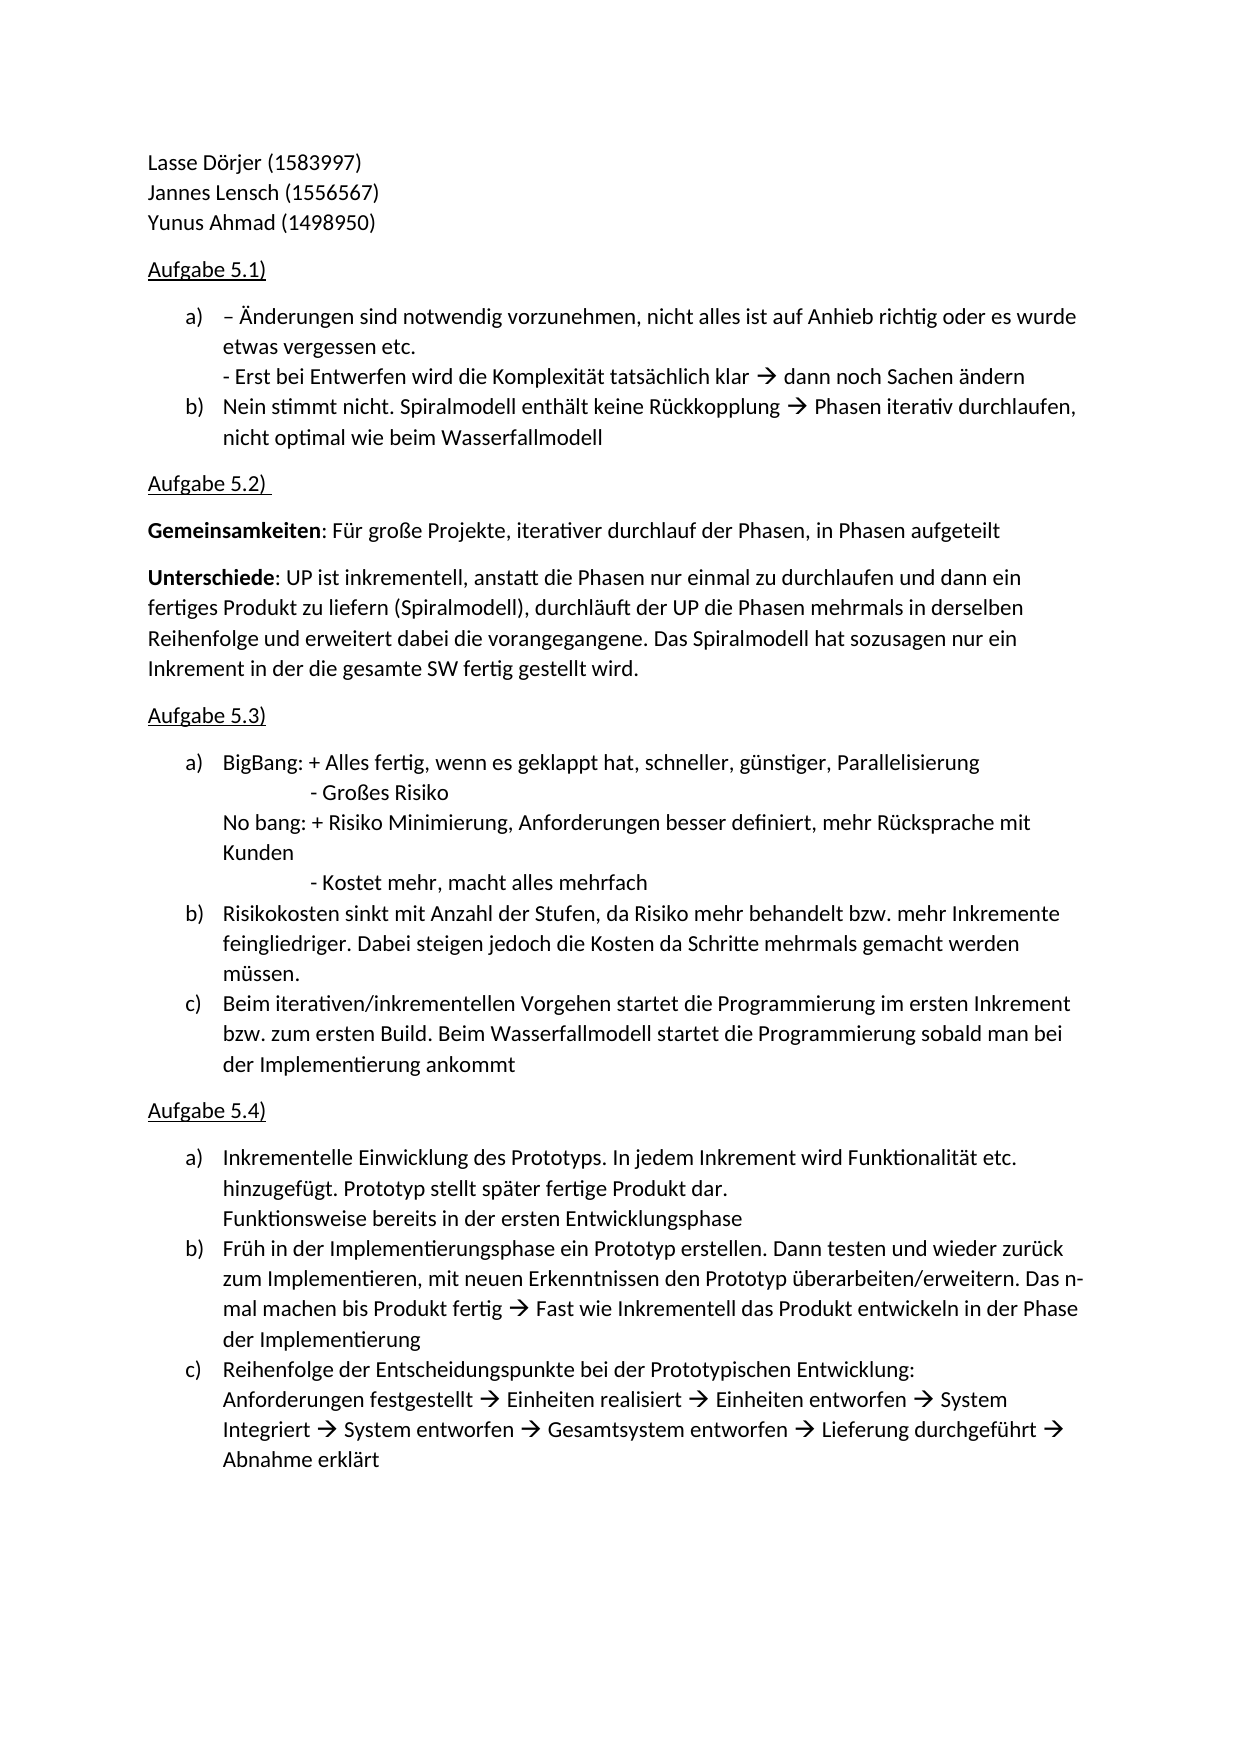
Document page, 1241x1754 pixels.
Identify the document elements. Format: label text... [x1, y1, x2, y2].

text Gemeinsamkeiten: Für große Projekte, iterativer durchlauf der Phasen, in Phasen aufgeteilt [148, 516, 1093, 544]
text Aufgabe 5.1) [148, 255, 1093, 283]
list Reihenfolge der Entscheidungspunkte bei der Prototypischen Entwicklung: Anforderungen festgestellt Einheiten realisiert Einheiten entworfen System Integriert System entworfen Gesamtsystem entworfen Lieferung durchgeführt Abnahme erklärt [185, 1355, 1093, 1473]
list BigBang: + Alles fertig, wenn es geklappt hat, schneller, günstiger, Parallelisierung - Großes Risiko [185, 748, 1093, 806]
list Früh in der Implementierungsphase ein Prototyp erstellen. Dann testen und wieder zurück zum Implementieren, mit neuen Erkenntnissen den Prototyp überarbeiten/erweitern. Das n-mal machen bis Produkt fertig Fast wie Inkrementell das Produkt entwickeln in der Phase der Implementierung [185, 1234, 1093, 1353]
list Inkrementelle Einwicklung des Prototyps. In jedem Inkrement wird Funktionalität etc. hinzugefügt. Prototyp stellt später fertige Produkt dar. Funktionsweise bereits in der ersten Entwicklungsphase [185, 1143, 1093, 1232]
list – Änderungen sind notwendig vorzunehmen, nicht alles ist auf Anhieb richtig oder es wurde etwas vergessen etc. - Erst bei Entwerfen wird die Komplexität tatsächlich klar dann noch Sachen ändern [185, 302, 1093, 390]
text Aufgabe 5.2) [148, 469, 1093, 497]
list - Kostet mehr, macht alles mehrfach [223, 868, 1093, 896]
list Risikokosten sinkt mit Anzahl der Stufen, da Risiko mehr behandelt bzw. mehr Inkremente feingliedriger. Dabei steigen jedoch die Kosten da Schritte mehrmals gemacht werden müssen. [185, 899, 1093, 987]
text Lasse Dörjer (1583997) Jannes Lensch (1556567) Yunus Ahmad (1498950) [148, 148, 1093, 236]
list No bang: + Risiko Minimierung, Anforderungen besser definiert, mehr Rücksprache mit Kunden [223, 808, 1093, 866]
list Beim iterativen/inkrementellen Vorgehen startet die Programmierung im ersten Inkrement bzw. zum ersten Build. Beim Wasserfallmodell startet die Programmierung sobald man bei der Implementierung ankommt [185, 989, 1093, 1078]
list Nein stimmt nicht. Spiralmodell enthält keine Rückkopplung Phasen iterativ durchlaufen, nicht optimal wie beim Wasserfallmodell [185, 392, 1093, 451]
text Aufgabe 5.3) [148, 701, 1093, 729]
text Unterschiede: UP ist inkrementell, anstatt die Phasen nur einmal zu durchlaufen und dann ein fertiges Produkt zu liefern (Spiralmodell), durchläuft der UP die Phasen mehrmals in derselben Reihenfolge und erweitert dabei die vorangegangene. Das Spiralmodell hat sozusagen nur ein Inkrement in der die gesamte SW fertig gestellt wird. [148, 563, 1093, 682]
text Aufgabe 5.4) [148, 1097, 1093, 1124]
